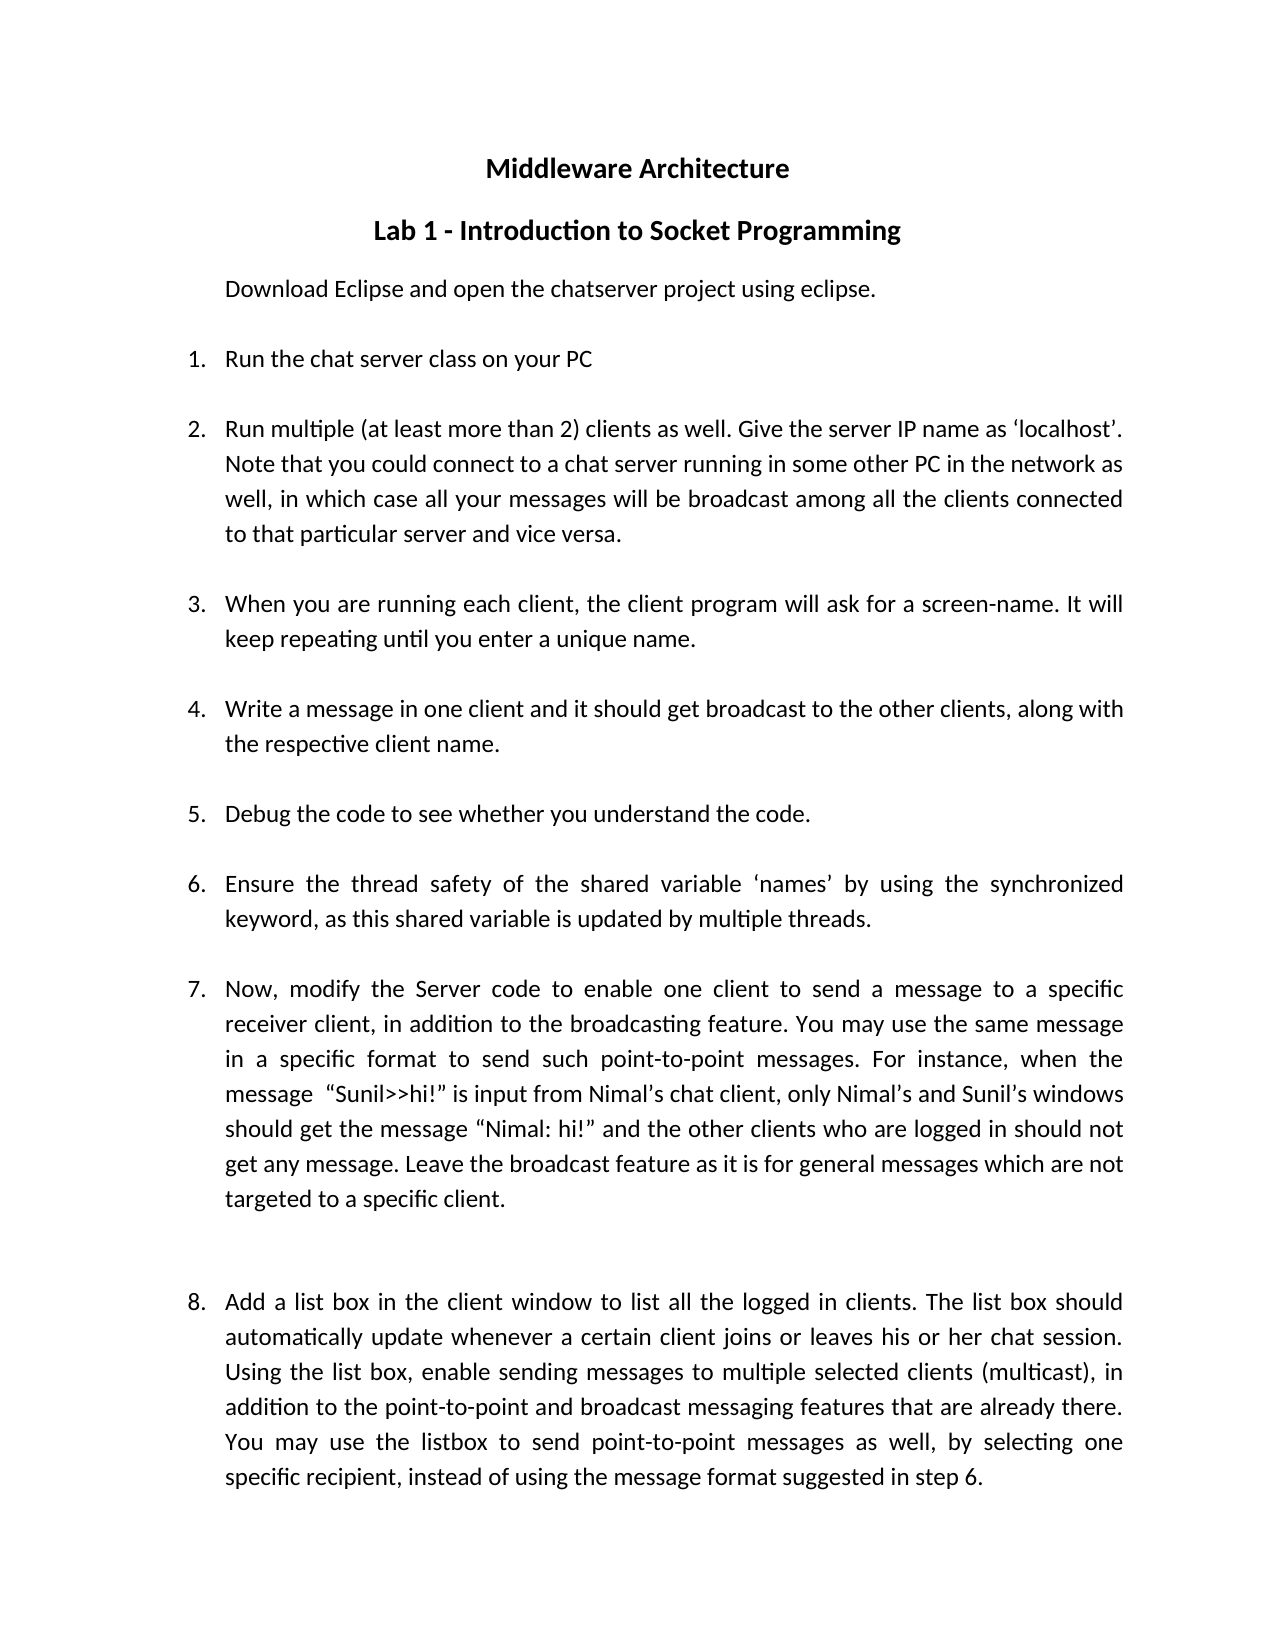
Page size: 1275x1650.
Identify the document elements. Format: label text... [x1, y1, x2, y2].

list Debug the code to see whether you understand the code. [187, 798, 1125, 829]
list Run the chat server class on your PC [187, 343, 1125, 374]
list Run multiple (at least more than 2) clients as well. Give the server IP name as ‘localhost’. Note that you could connect to a chat server running in some other PC in the network as well, in which case all your messages will be broadcast among all the clients connected to that particular server and vice versa. [187, 413, 1125, 549]
list Ensure the thread safety of the shared variable ‘names’ by using the synchronized keyword, as this shared variable is updated by multiple threads. [187, 868, 1125, 934]
list Now, modify the Server code to enable one client to send a message to a specific receiver client, in addition to the broadcasting feature. You may use the same message in a specific format to send such point-to-point messages. For instance, when the message “Sunil>>hi!” is input from Nimal’s chat client, only Nimal’s and Sunil’s windows should get the message “Nimal: hi!” and the other clients who are logged in should not get any message. Leave the broadcast feature as it is for general messages which are not targeted to a specific client. [187, 973, 1125, 1214]
list Add a list box in the client window to list all the logged in clients. The list box should automatically update whenever a certain client joins or leaves his or her chat session. Using the list box, enable sending messages to multiple selected clients (multicast), in addition to the point-to-point and broadcast messaging features that are already there. You may use the listbox to send point-to-point messages as well, by selecting one specific recipient, instead of using the message format suggested in step 6. [187, 1286, 1125, 1491]
text Middleware Architecture [150, 150, 1125, 186]
text Lab 1 - Introduction to Socket Programming [150, 212, 1125, 247]
list Write a message in one client and it should get broadcast to the other clients, along with the respective client name. [187, 693, 1125, 759]
list When you are running each client, the client program will ask for a screen-name. It will keep repeating until you enter a unique name. [187, 588, 1125, 654]
list Download Eclipse and open the chatserver project using eclipse. [225, 273, 1125, 304]
